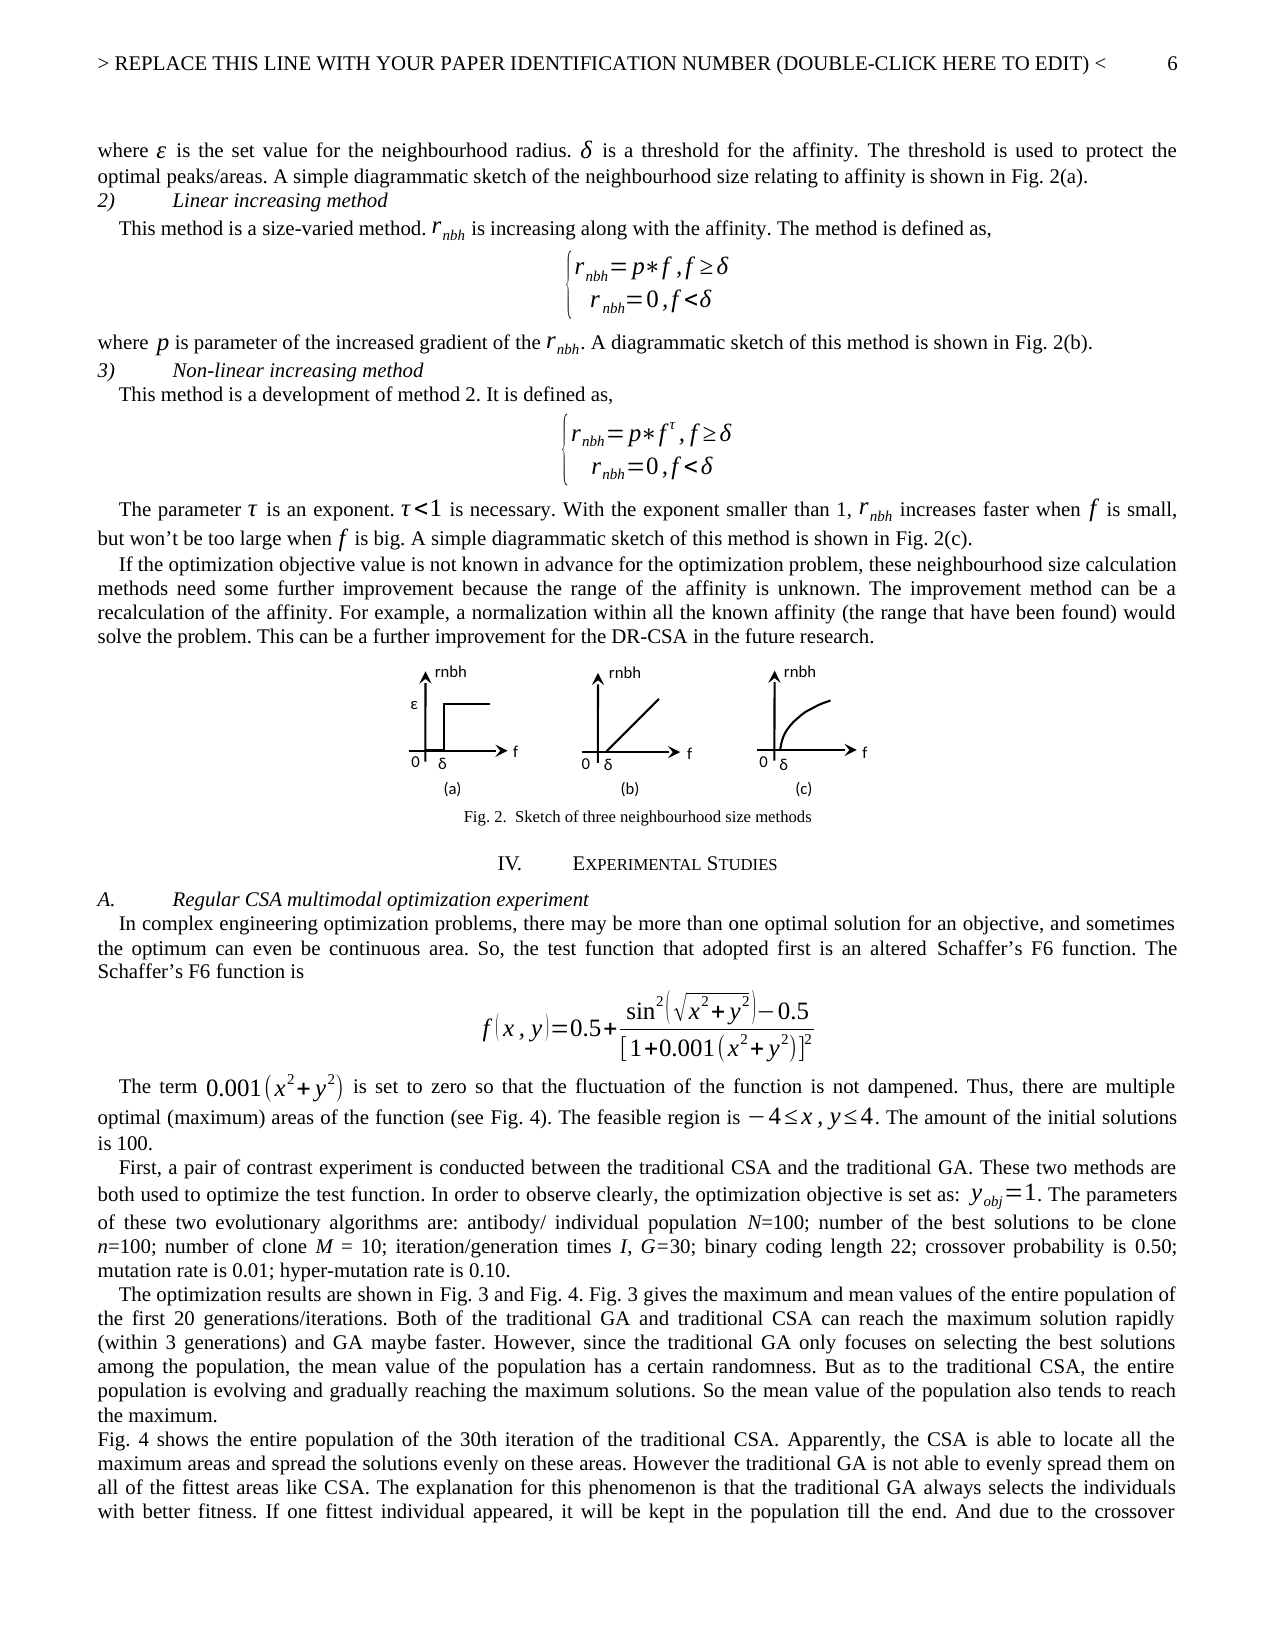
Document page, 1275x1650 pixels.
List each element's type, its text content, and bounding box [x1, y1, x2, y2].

text where is the set value for the neighbourhood radius. is a threshold for the affinity. The threshold is used to protect the optimal peaks/areas. A simple diagrammatic sketch of the neighbourhood size relating to affinity is shown in Fig. 2(a). [97, 136, 1177, 188]
text The optimization results are shown in Fig. 3 and Fig. 4. Fig. 3 gives the maximum and mean values of the entire population of the first 20 generations/iterations. Both of the traditional GA and traditional CSA can reach the maximum solution rapidly (within 3 generations) and GA maybe faster. However, since the traditional GA only focuses on selecting the best solutions among the population, the mean value of the population has a certain randomness. But as to the traditional CSA, the entire population is evolving and gradually reaching the maximum solutions. So the mean value of the population also tends to reach the maximum. [97, 1282, 1177, 1427]
text where is parameter of the increased gradient of the . A diagrammatic sketch of this method is shown in Fig. 2(b). [97, 327, 1177, 358]
subtitle 3) Non-linear increasing method [97, 358, 1177, 382]
subtitle IV. Experimental Studies [97, 851, 1177, 875]
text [97, 1427, 1177, 1523]
subtitle 2) Linear increasing method [97, 188, 1177, 212]
text This method is a development of method 2. It is defined as, [97, 382, 1177, 406]
text The parameter is an exponent. is necessary. With the exponent smaller than 1, increases faster when is small, but won’t be too large when is big. A simple diagrammatic sketch of this method is shown in Fig. 2(c). [97, 493, 1177, 552]
text If the optimization objective value is not known in advance for the optimization problem, these neighbourhood size calculation methods need some further improvement because the range of the affinity is unknown. The improvement method can be a recalculation of the affinity. For example, a normalization within all the known affinity (the range that have been found) would solve the problem. This can be a further improvement for the DR-CSA in the future research. [97, 552, 1177, 648]
subtitle A. Regular CSA multimodal optimization experiment [97, 887, 1177, 911]
text First, a pair of contrast experiment is conducted between the traditional CSA and the traditional GA. These two methods are both used to optimize the test function. In order to observe clearly, the optimization objective is set as: . The parameters of these two evolutionary algorithms are: antibody/ individual population N=100; number of the best solutions to be clone n=100; number of clone M = 10; iteration/generation times I, G=30; binary coding length 22; crossover probability is 0.50; mutation rate is 0.01; hyper-mutation rate is 0.10. [97, 1154, 1177, 1282]
text This method is a size-varied method. is increasing along with the affinity. The method is defined as, [97, 212, 1177, 243]
text The term is set to zero so that the fluctuation of the function is not dampened. Thus, there are multiple optimal (maximum) areas of the function (see Fig. 4). The feasible region is . The amount of the initial solutions is 100. [97, 1070, 1177, 1154]
text Fig. 2. Sketch of three neighbourhood size methods [97, 807, 1177, 826]
text In complex engineering optimization problems, there may be more than one optimal solution for an objective, and sometimes the optimum can even be continuous area. So, the test function that adopted first is an altered Schaffer’s F6 function. The Schaffer’s F6 function is [97, 911, 1177, 983]
